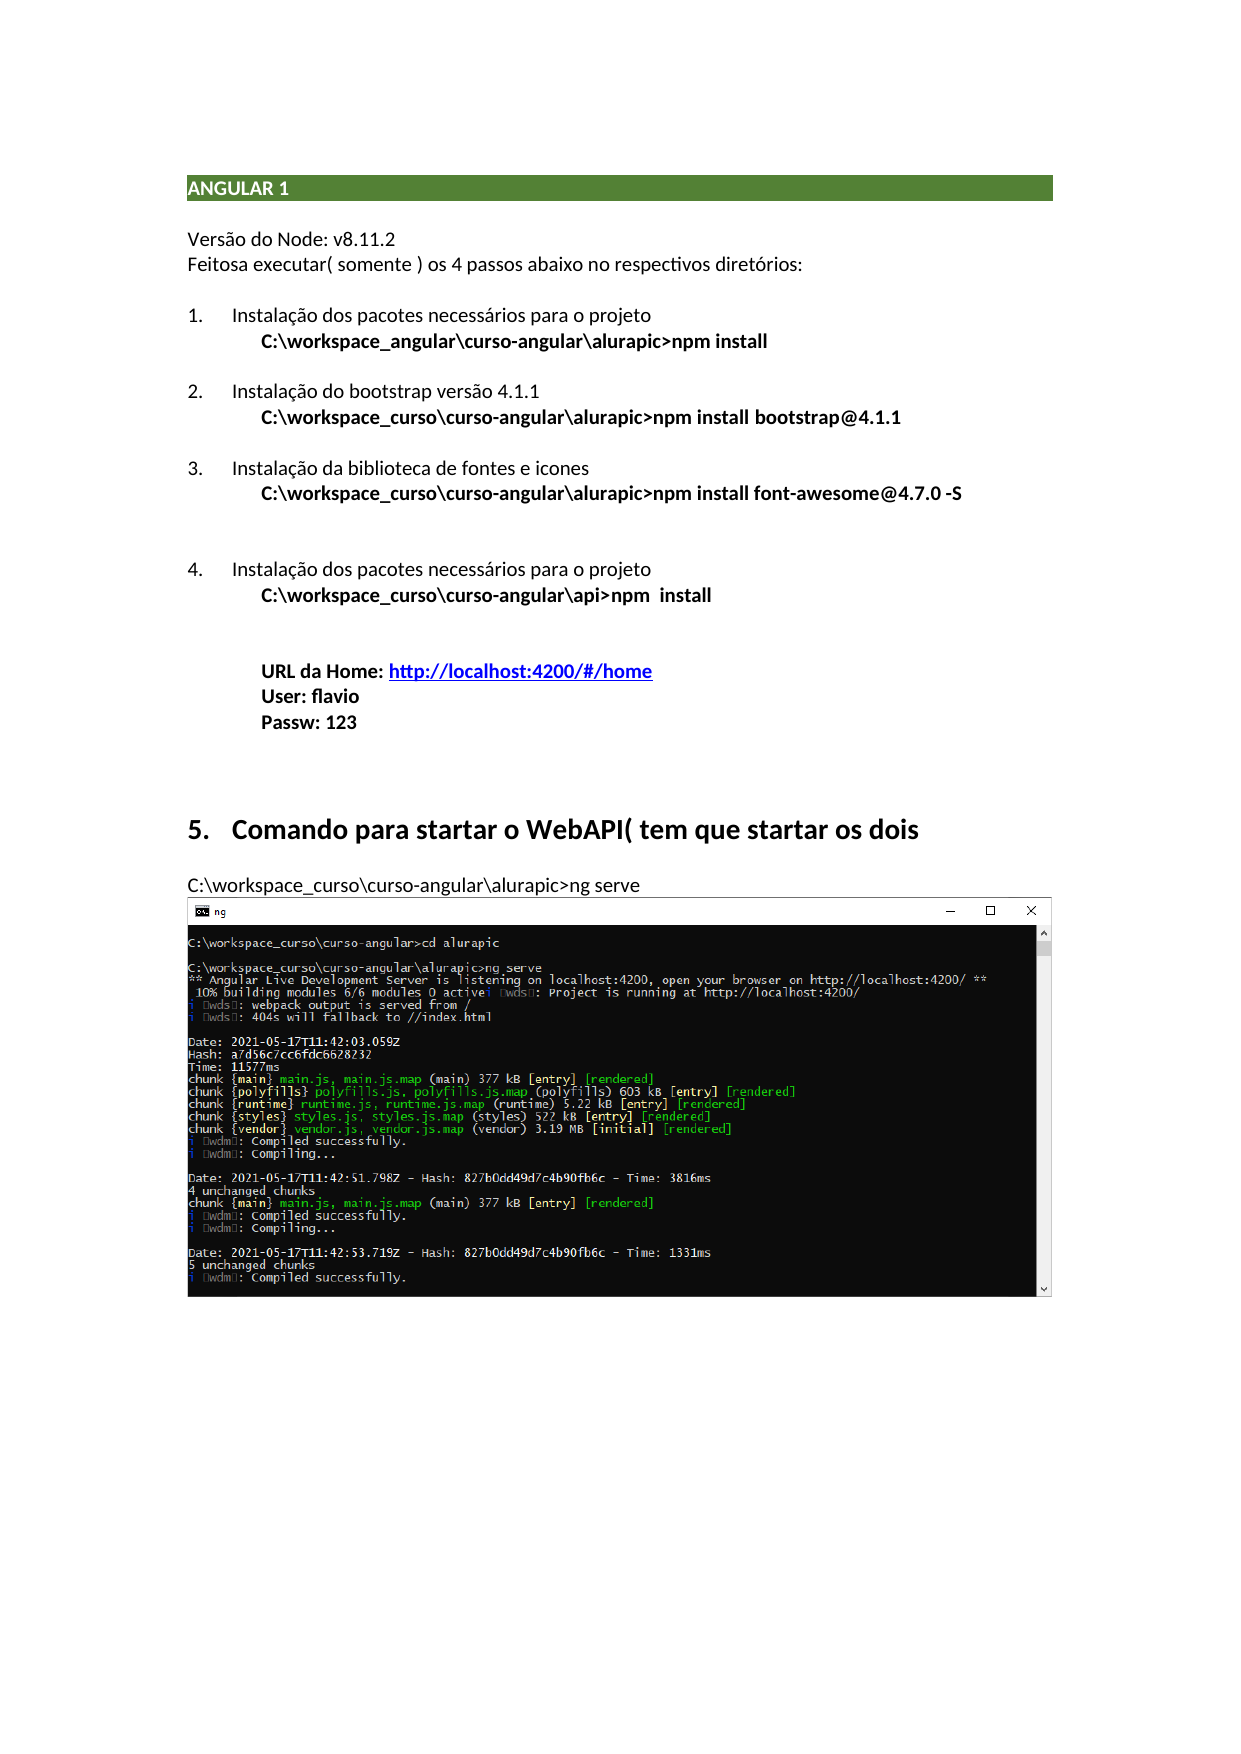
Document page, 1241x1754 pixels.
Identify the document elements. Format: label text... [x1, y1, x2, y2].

text User: flavio [187, 684, 1053, 709]
text C:\workspace_curso\curso-angular\alurapic>npm install font-awesome@4.7.0 -S [187, 480, 1053, 506]
text C:\workspace_curso\curso-angular\alurapic>ng serve [187, 872, 1053, 897]
text URL da Home: http://localhost:4200/#/home [187, 658, 1053, 684]
list Instalação do bootstrap versão 4.1.1 [187, 379, 1053, 404]
list Comando para startar o WebAPI( tem que startar os dois [187, 811, 1053, 846]
picture [187, 897, 1052, 1297]
text Versão do Node: v8.11.2 [187, 226, 1053, 252]
text C:\workspace_angular\curso-angular\alurapic>npm install [187, 328, 1053, 353]
text C:\workspace_curso\curso-angular\alurapic>npm install bootstrap@4.1.1 [187, 404, 1053, 429]
text Passw: 123 [187, 709, 1053, 734]
text Feitosa executar( somente ) os 4 passos abaixo no respectivos diretórios: [187, 252, 1053, 277]
text C:\workspace_curso\curso-angular\api>npm install [187, 582, 1053, 607]
list Instalação dos pacotes necessários para o projeto [187, 557, 1053, 582]
list Instalação dos pacotes necessários para o projeto [187, 302, 1053, 328]
text ANGULAR 1 [187, 175, 1053, 201]
list Instalação da biblioteca de fontes e icones [187, 455, 1053, 480]
